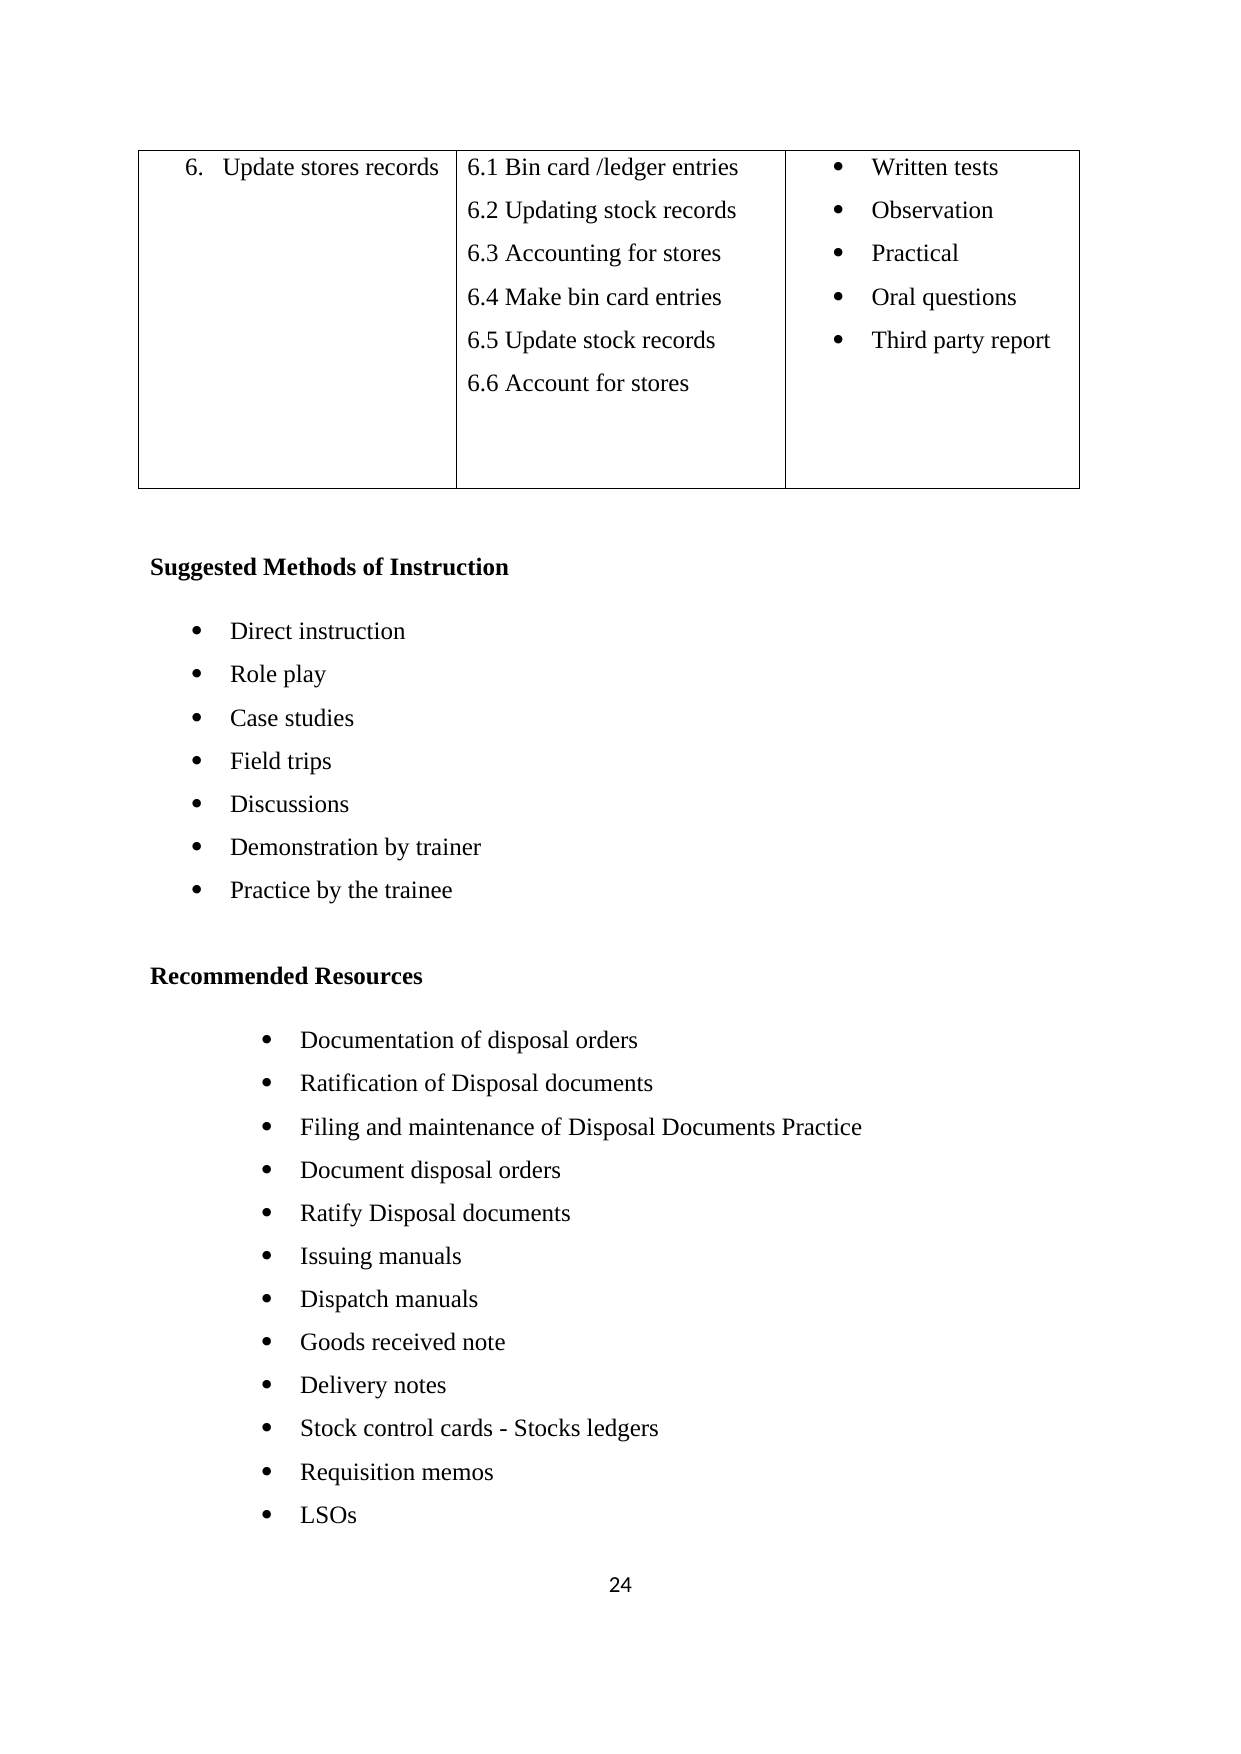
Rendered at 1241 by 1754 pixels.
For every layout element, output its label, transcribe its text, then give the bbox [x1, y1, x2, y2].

list LSOs [262, 1500, 1090, 1528]
list Direct instruction [192, 616, 1090, 645]
list Field trips [192, 746, 1090, 774]
list Stock control cards - Stocks ledgers [262, 1413, 1090, 1442]
list Dispatch manuals [262, 1284, 1090, 1313]
list Ratification of Disposal documents [262, 1068, 1090, 1097]
list Demonstration by trainer [192, 832, 1090, 861]
list Case studies [192, 703, 1090, 731]
list Filing and maintenance of Disposal Documents Practice [262, 1112, 1090, 1140]
list Ratify Disposal documents [262, 1198, 1090, 1227]
list Issuing manuals [262, 1241, 1090, 1270]
list Goods received note [262, 1327, 1090, 1356]
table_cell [786, 151, 1079, 487]
table_cell Bin card /ledger entries Updating stock records Accounting for stores Make bin card entries Update stock records Account for stores [457, 151, 785, 487]
list Delivery notes [262, 1370, 1090, 1399]
text Recommended Resources [150, 961, 1090, 990]
text Suggested Methods of Instruction [150, 552, 1090, 581]
list Requisition memos [262, 1457, 1090, 1485]
list Document disposal orders [262, 1155, 1090, 1183]
list Discussions [192, 789, 1090, 818]
list Documentation of disposal orders [262, 1025, 1090, 1054]
table_cell Update stores records [139, 151, 456, 487]
list Practice by the trainee [192, 875, 1090, 904]
list Role play [192, 659, 1090, 688]
